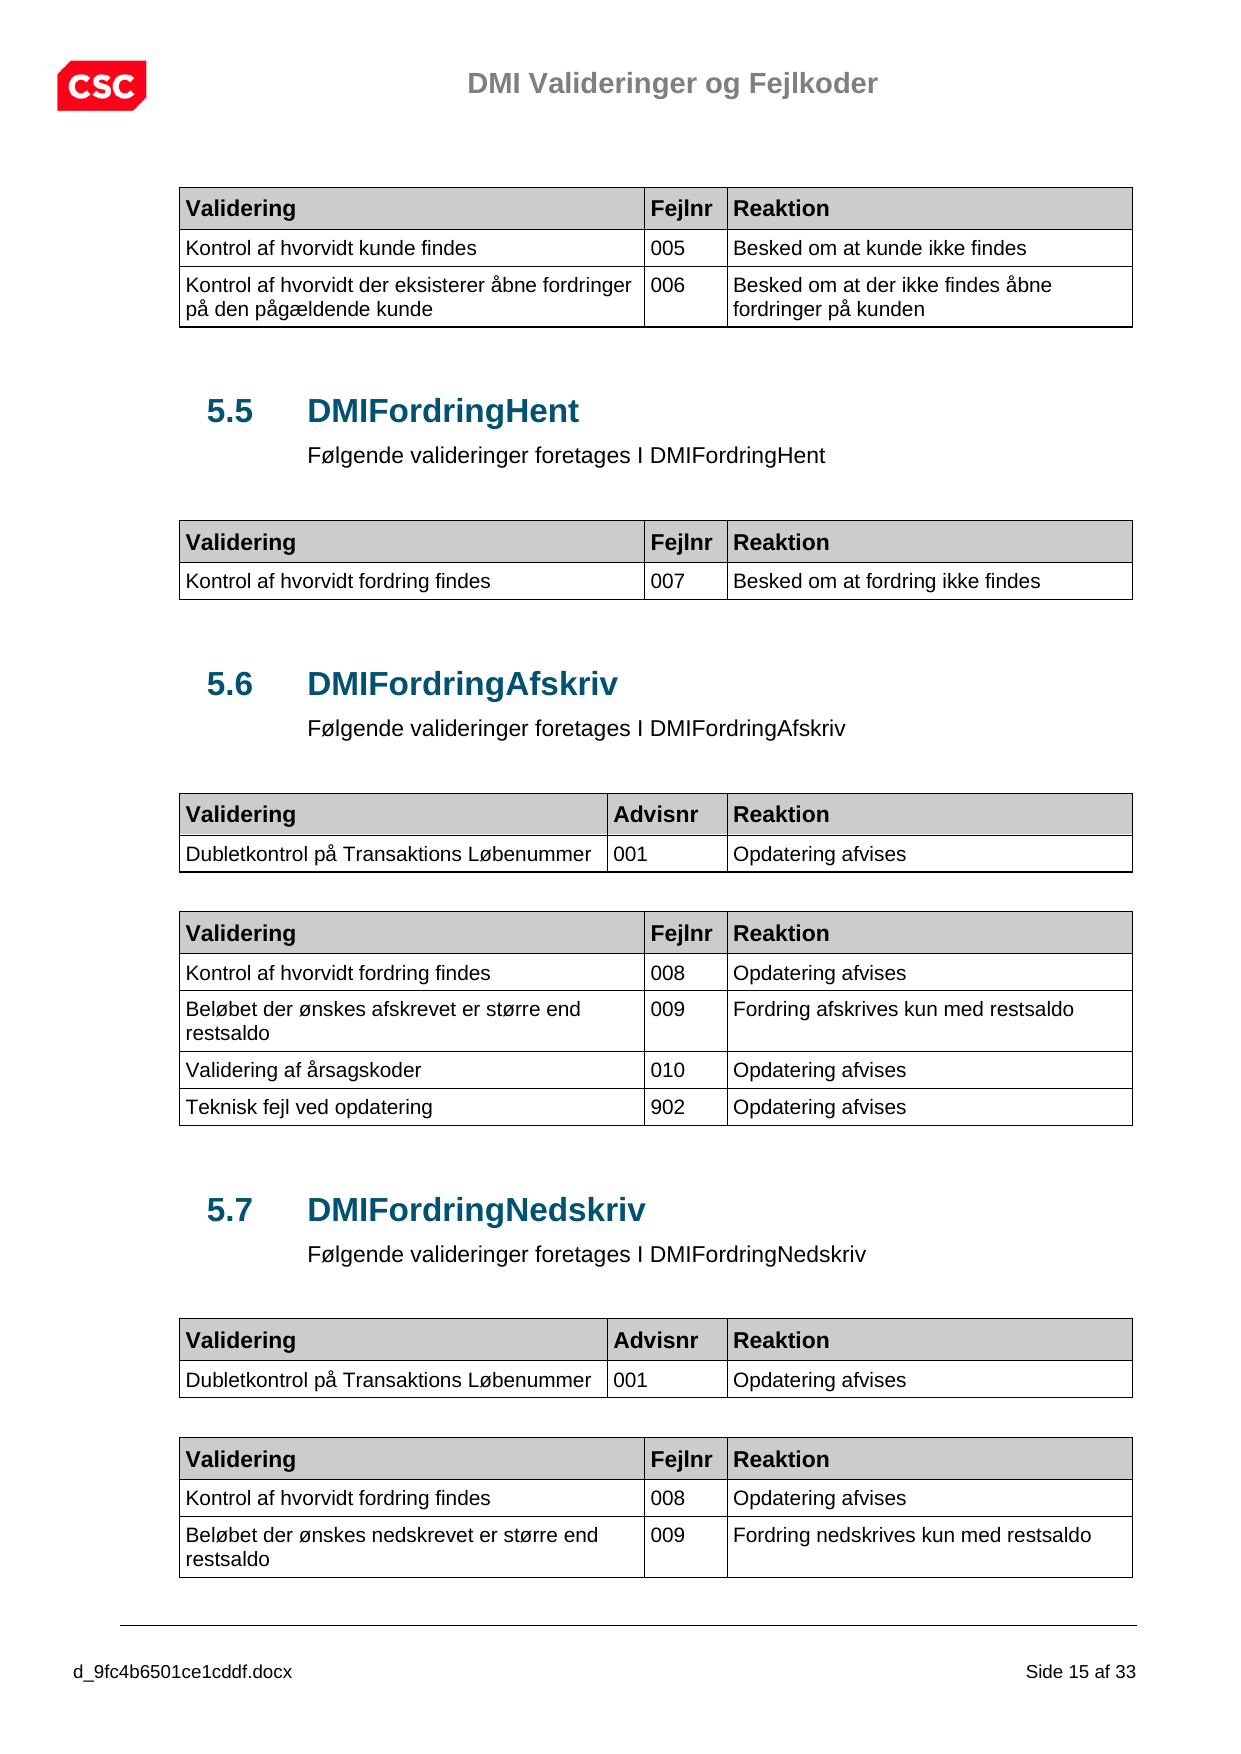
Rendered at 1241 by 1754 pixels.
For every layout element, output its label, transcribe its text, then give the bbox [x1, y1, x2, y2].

text Følgende valideringer foretages I DMIFordringHent [307, 442, 1152, 468]
table_cell Opdatering afvises [728, 1361, 1132, 1397]
table_cell Teknisk fejl ved opdatering [180, 1089, 644, 1125]
table_header Validering [180, 188, 644, 229]
table_header Fejlnr [645, 521, 727, 562]
table_cell 008 [645, 954, 727, 990]
table_cell Opdatering afvises [728, 954, 1132, 990]
table_cell 001 [608, 836, 727, 871]
table_cell Beløbet der ønskes afskrevet er større end restsaldo [180, 991, 644, 1051]
text Følgende valideringer foretages I DMIFordringNedskriv [307, 1241, 1152, 1267]
table_cell 902 [645, 1089, 727, 1125]
table_cell Opdatering afvises [728, 1089, 1132, 1125]
table_cell Fordring afskrives kun med restsaldo [728, 991, 1132, 1051]
table_cell Besked om at der ikke findes åbne fordringer på kunden [728, 267, 1132, 326]
table_cell 007 [645, 563, 727, 599]
table_cell Fordring nedskrives kun med restsaldo [728, 1517, 1132, 1577]
table_header Fejlnr [645, 188, 727, 229]
table_header Reaktion [728, 1438, 1132, 1479]
table_cell 009 [645, 1517, 727, 1577]
table_header Reaktion [728, 912, 1132, 953]
table_header Fejlnr [645, 1438, 727, 1479]
table_cell 010 [645, 1052, 727, 1088]
text Følgende valideringer foretages I DMIFordringAfskriv [307, 715, 1152, 741]
table_cell Validering af årsagskoder [180, 1052, 644, 1088]
table_header Advisnr [608, 1319, 727, 1360]
table_cell Kontrol af hvorvidt fordring findes [180, 1480, 644, 1516]
table_cell 006 [645, 267, 727, 326]
table_cell Dubletkontrol på Transaktions Løbenummer [180, 1361, 607, 1397]
table_cell Opdatering afvises [728, 836, 1132, 871]
subtitle DMIFordringAfskriv [207, 664, 1152, 702]
table_header Reaktion [728, 1319, 1132, 1360]
table_header Reaktion [728, 794, 1132, 834]
table_cell Besked om at fordring ikke findes [728, 563, 1132, 599]
table_cell 005 [645, 230, 727, 266]
table_cell Opdatering afvises [728, 1480, 1132, 1516]
table_header Validering [180, 1438, 644, 1479]
table_header Validering [180, 912, 644, 953]
table_header Reaktion [728, 188, 1132, 229]
table_cell Dubletkontrol på Transaktions Løbenummer [180, 836, 607, 871]
table_header Validering [180, 794, 607, 834]
table_cell 009 [645, 991, 727, 1051]
table_cell Kontrol af hvorvidt der eksisterer åbne fordringer på den pågældende kunde [180, 267, 644, 326]
picture [45, 48, 158, 123]
subtitle DMIFordringNedskriv [207, 1190, 1152, 1228]
table_header Validering [180, 521, 644, 562]
table_cell Kontrol af hvorvidt kunde findes [180, 230, 644, 266]
table_cell Beløbet der ønskes nedskrevet er større end restsaldo [180, 1517, 644, 1577]
table_cell Besked om at kunde ikke findes [728, 230, 1132, 266]
subtitle DMIFordringHent [207, 391, 1152, 430]
table_header Validering [180, 1319, 607, 1360]
table_header Fejlnr [645, 912, 727, 953]
table_cell Kontrol af hvorvidt fordring findes [180, 954, 644, 990]
table_cell Opdatering afvises [728, 1052, 1132, 1088]
table_cell Kontrol af hvorvidt fordring findes [180, 563, 644, 599]
table_header Advisnr [608, 794, 727, 834]
table_cell 001 [608, 1361, 727, 1397]
table_header Reaktion [728, 521, 1132, 562]
table_cell 008 [645, 1480, 727, 1516]
